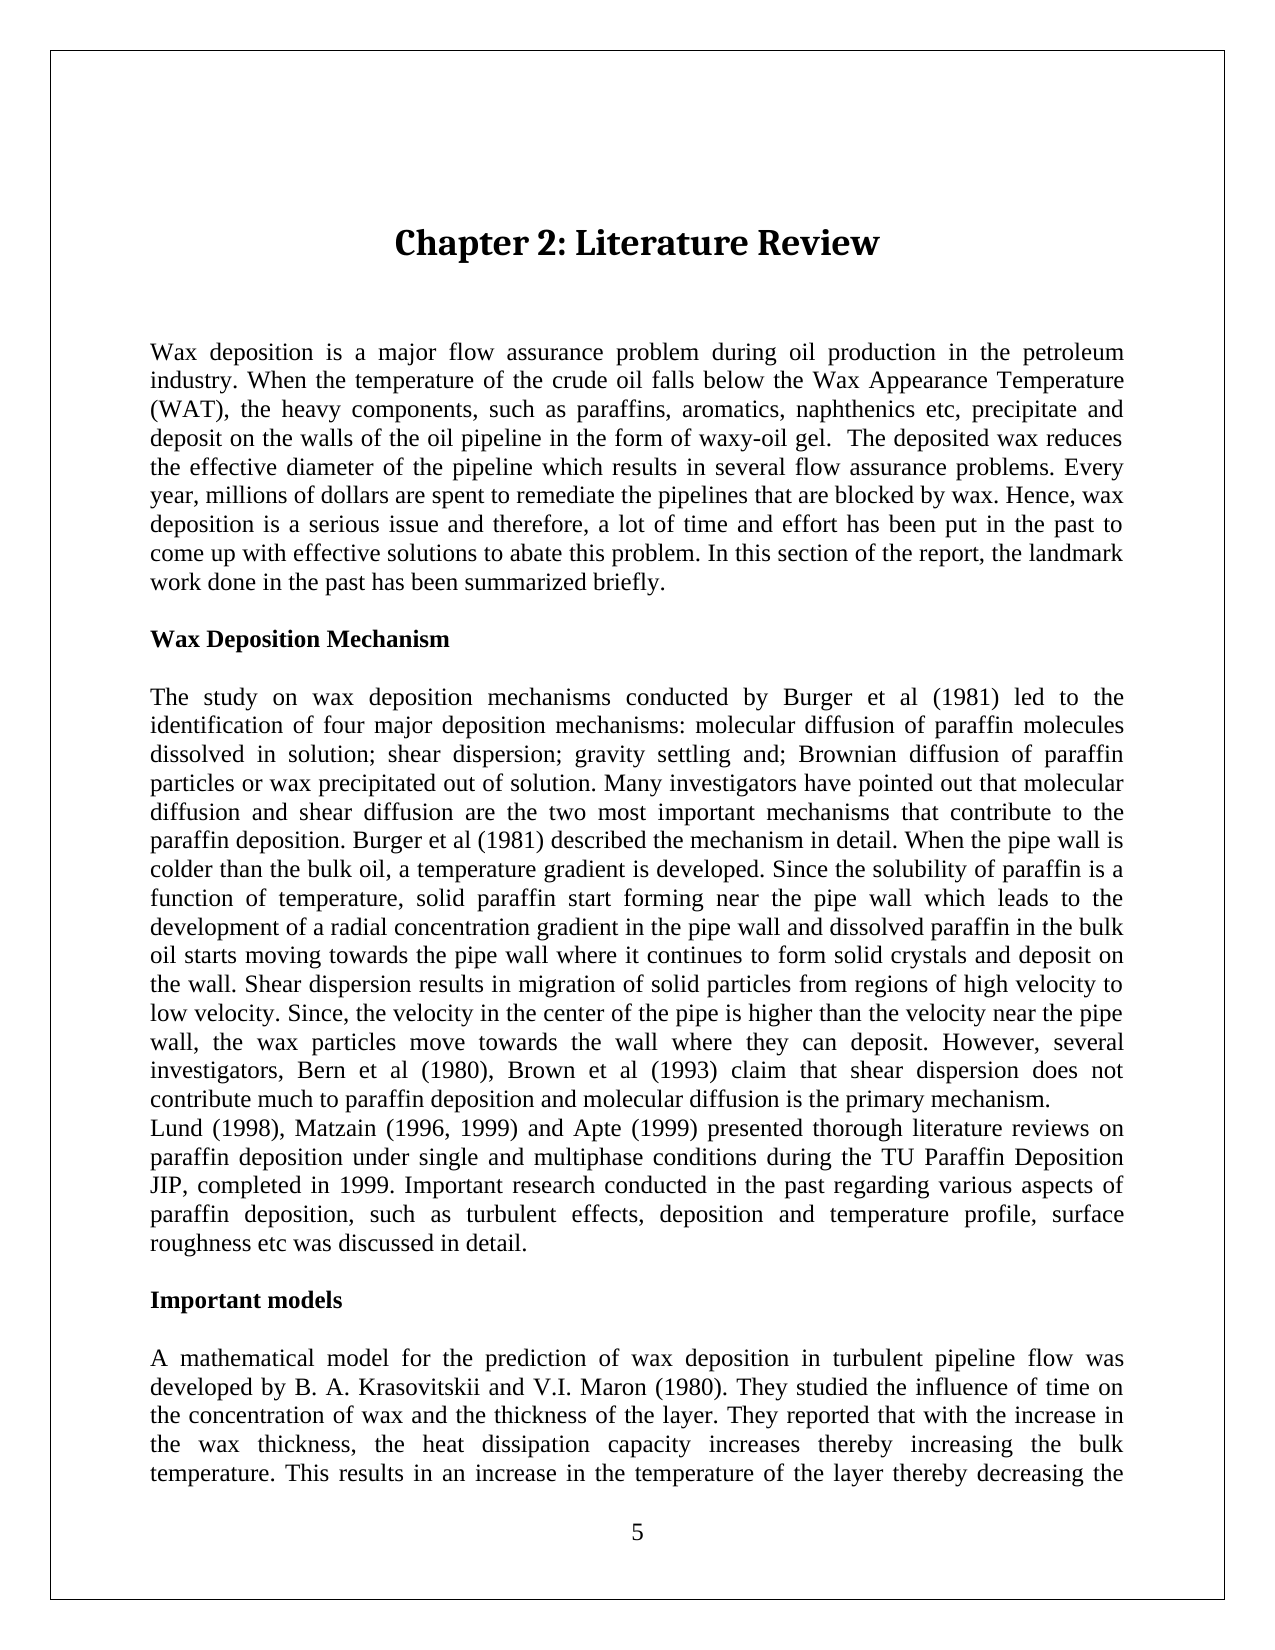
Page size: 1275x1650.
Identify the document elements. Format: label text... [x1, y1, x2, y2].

text Important models [150, 1286, 1125, 1314]
text Lund (1998), Matzain (1996, 1999) and Apte (1999) presented thorough literature reviews on paraffin deposition under single and multiphase conditions during the TU Paraffin Deposition JIP, completed in 1999. Important research conducted in the past regarding various aspects of paraffin deposition, such as turbulent effects, deposition and temperature profile, surface roughness etc was discussed in detail. [150, 1113, 1125, 1257]
text Wax deposition is a major flow assurance problem during oil production in the petroleum industry. When the temperature of the crude oil falls below the Wax Appearance Temperature (WAT), the heavy components, such as paraffins, aromatics, naphthenics etc, precipitate and deposit on the walls of the oil pipeline in the form of waxy-oil gel. The deposited wax reduces the effective diameter of the pipeline which results in several flow assurance problems. Every year, millions of dollars are spent to remediate the pipelines that are blocked by wax. Hence, wax deposition is a serious issue and therefore, a lot of time and effort has been put in the past to come up with effective solutions to abate this problem. In this section of the report, the landmark work done in the past has been summarized briefly. [150, 337, 1125, 596]
text The study on wax deposition mechanisms conducted by Burger et al (1981) led to the identification of four major deposition mechanisms: molecular diffusion of paraffin molecules dissolved in solution; shear dispersion; gravity settling and; Brownian diffusion of paraffin particles or wax precipitated out of solution. Many investigators have pointed out that molecular diffusion and shear diffusion are the two most important mechanisms that contribute to the paraffin deposition. Burger et al (1981) described the mechanism in detail. When the pipe wall is colder than the bulk oil, a temperature gradient is developed. Since the solubility of paraffin is a function of temperature, solid paraffin start forming near the pipe wall which leads to the development of a radial concentration gradient in the pipe wall and dissolved paraffin in the bulk oil starts moving towards the pipe wall where it continues to form solid crystals and deposit on the wall. Shear dispersion results in migration of solid particles from regions of high velocity to low velocity. Since, the velocity in the center of the pipe is higher than the velocity near the pipe wall, the wax particles move towards the wall where they can deposit. However, several investigators, Bern et al (1980), Brown et al (1993) claim that shear dispersion does not contribute much to paraffin deposition and molecular diffusion is the primary mechanism. [150, 682, 1125, 1113]
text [150, 1343, 1125, 1487]
text Chapter 2: Literature Review [150, 222, 1125, 265]
text Wax Deposition Mechanism [150, 624, 1125, 653]
